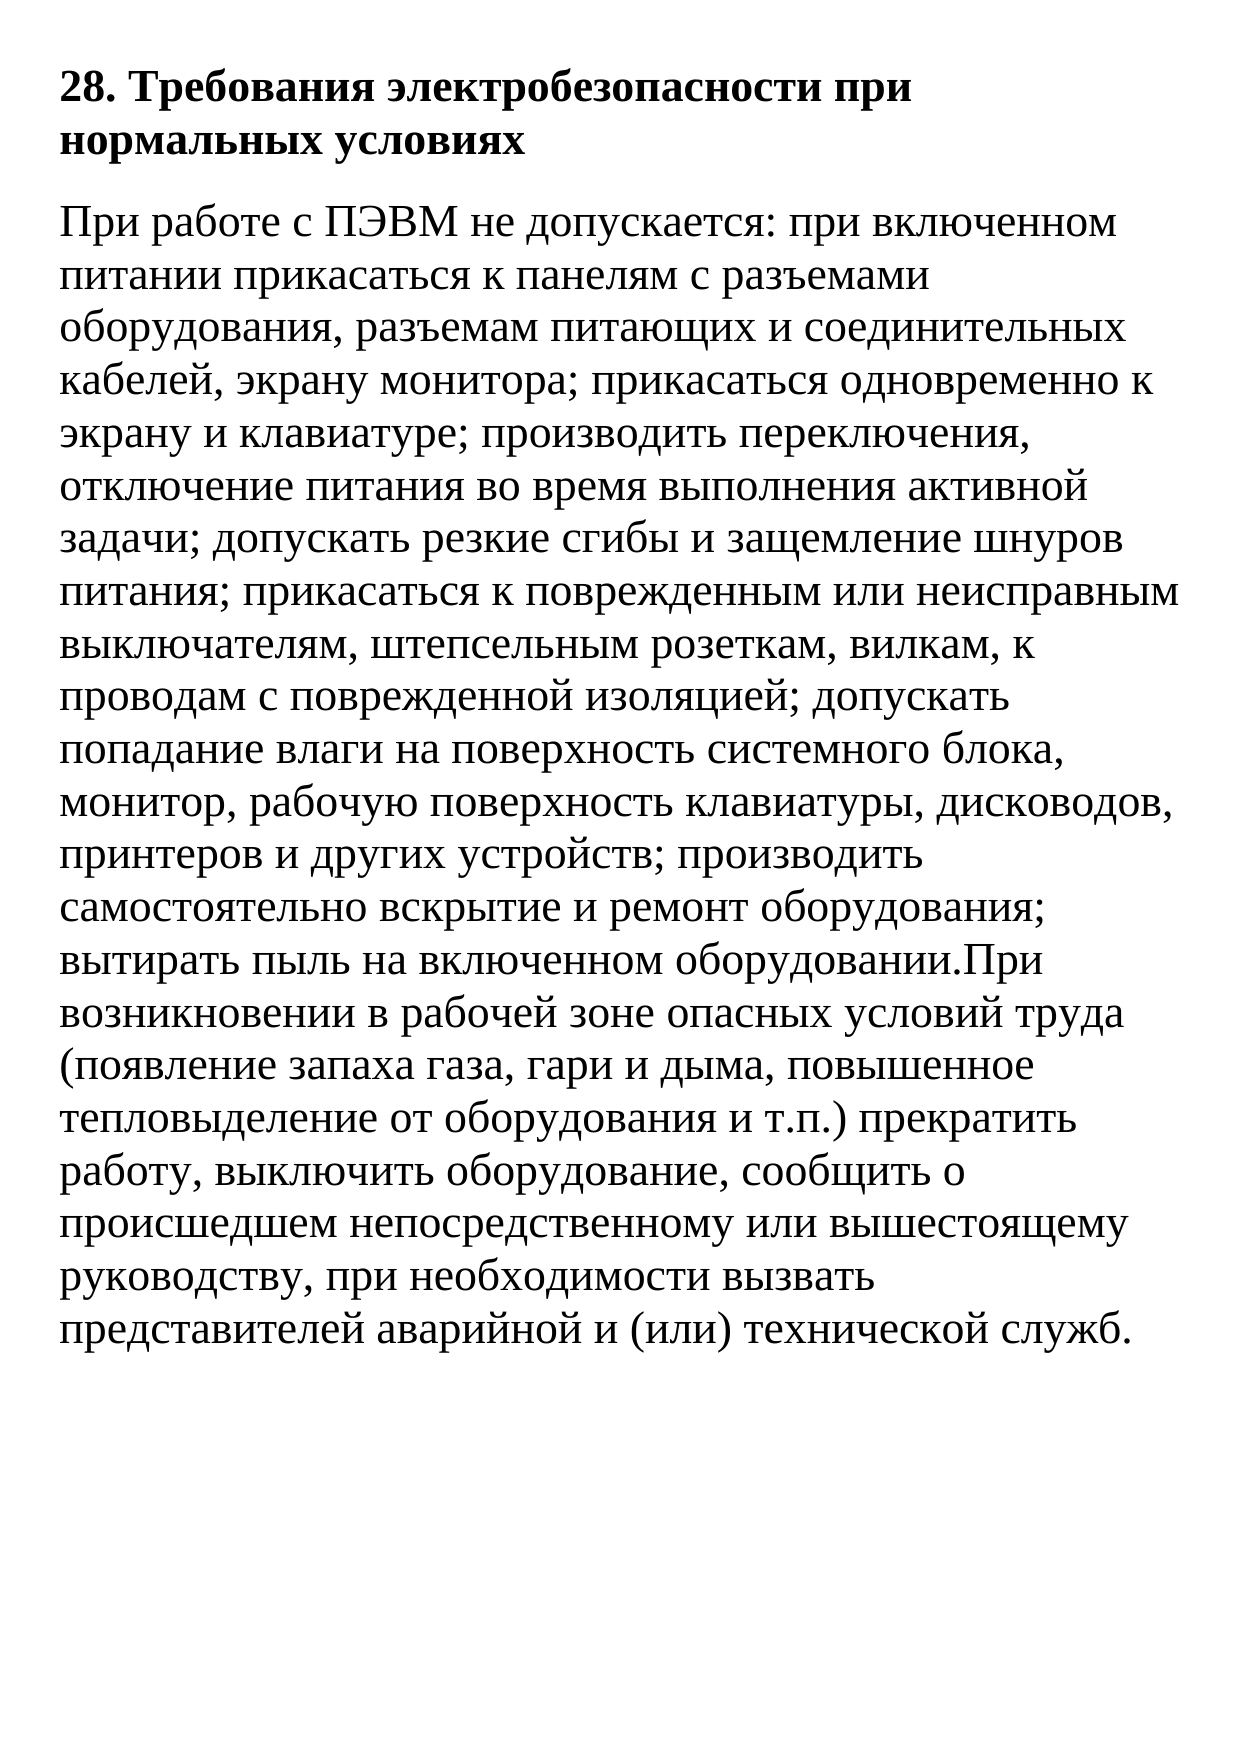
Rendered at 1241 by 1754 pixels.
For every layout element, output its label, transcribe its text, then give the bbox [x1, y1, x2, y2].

text 28. Требования электробезопасности при нормальных условиях [59, 59, 1181, 164]
text При работе с ПЭВМ не допускается: при включенном питании прикасаться к панелям с разъемами оборудования, разъемам питающих и соединительных кабелей, экрану монитора; прикасаться одновременно к экрану и клавиатуре; производить переключения, отключение питания во время выполнения активной задачи; допускать резкие сгибы и защемление шнуров питания; прикасаться к поврежденным или неисправным выключателям, штепсельным розеткам, вилкам, к проводам с поврежденной изоляцией; допускать попадание влаги на поверхность системного блока, монитор, рабочую поверхность клавиатуры, дисководов, принтеров и других устройств; производить самостоятельно вскрытие и ремонт оборудования; вытирать пыль на включенном оборудовании.При возникновении в рабочей зоне опасных условий труда (появление запаха газа, гари и дыма, повышенное тепловыделение от оборудования и т.п.) прекратить работу, выключить оборудование, сообщить о происшедшем непосредственному или вышестоящему руководству, при необходимости вызвать представителей аварийной и (или) технической служб. [59, 194, 1181, 1353]
